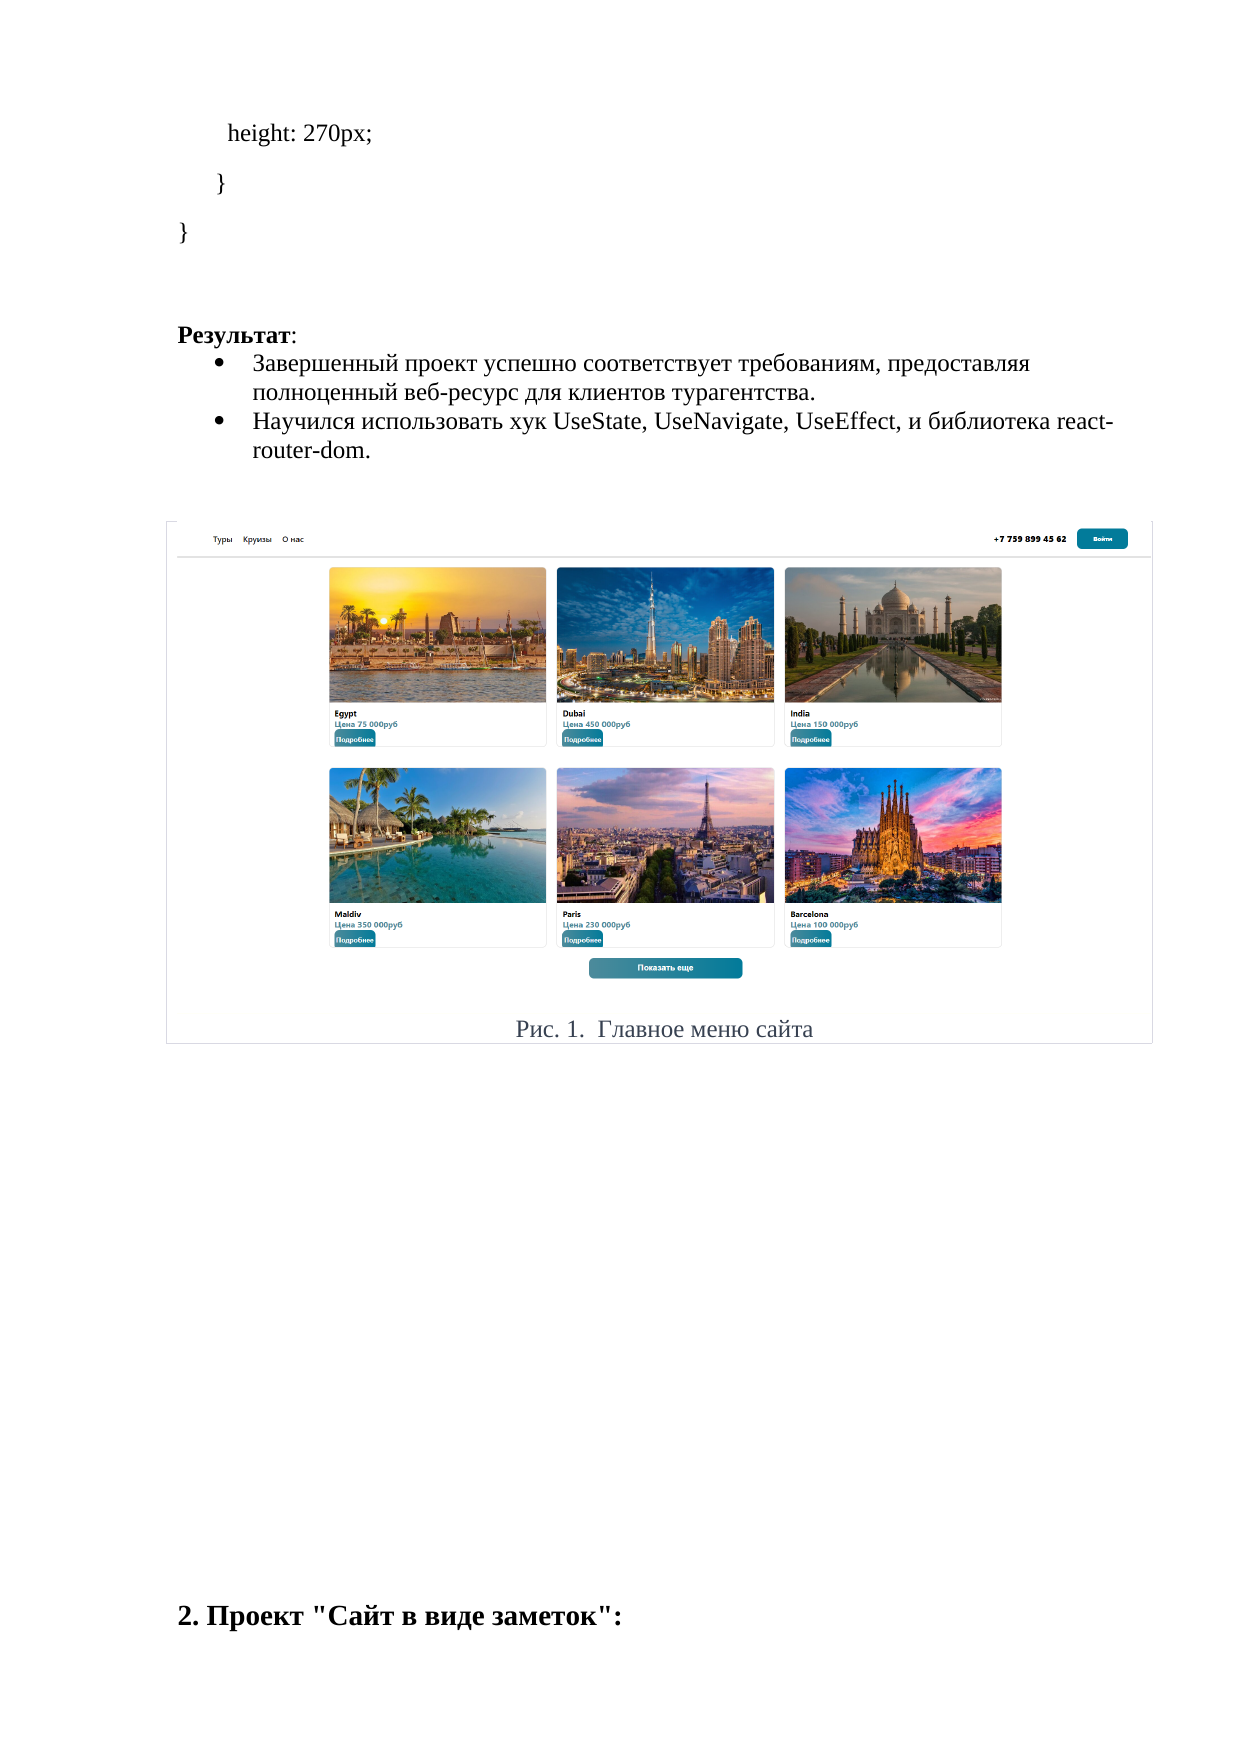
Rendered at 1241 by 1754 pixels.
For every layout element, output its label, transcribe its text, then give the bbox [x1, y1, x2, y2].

subtitle 2. Проект "Сайт в виде заметок": [177, 1598, 1152, 1632]
subtitle height: 270px; [177, 118, 1152, 147]
subtitle } [177, 168, 1152, 196]
list Научился использовать хук UseState, UseNavigate, UseEffect, и библиотека react-router-dom. [215, 406, 1152, 463]
subtitle } [177, 217, 1152, 246]
picture [177, 521, 1151, 1014]
text Результат: [177, 320, 1152, 348]
list Завершенный проект успешно соответствует требованиям, предоставляя полноценный веб-ресурс для клиентов турагентства. [215, 348, 1152, 406]
text Рис. 1. Главное меню сайта [167, 1013, 1152, 1043]
